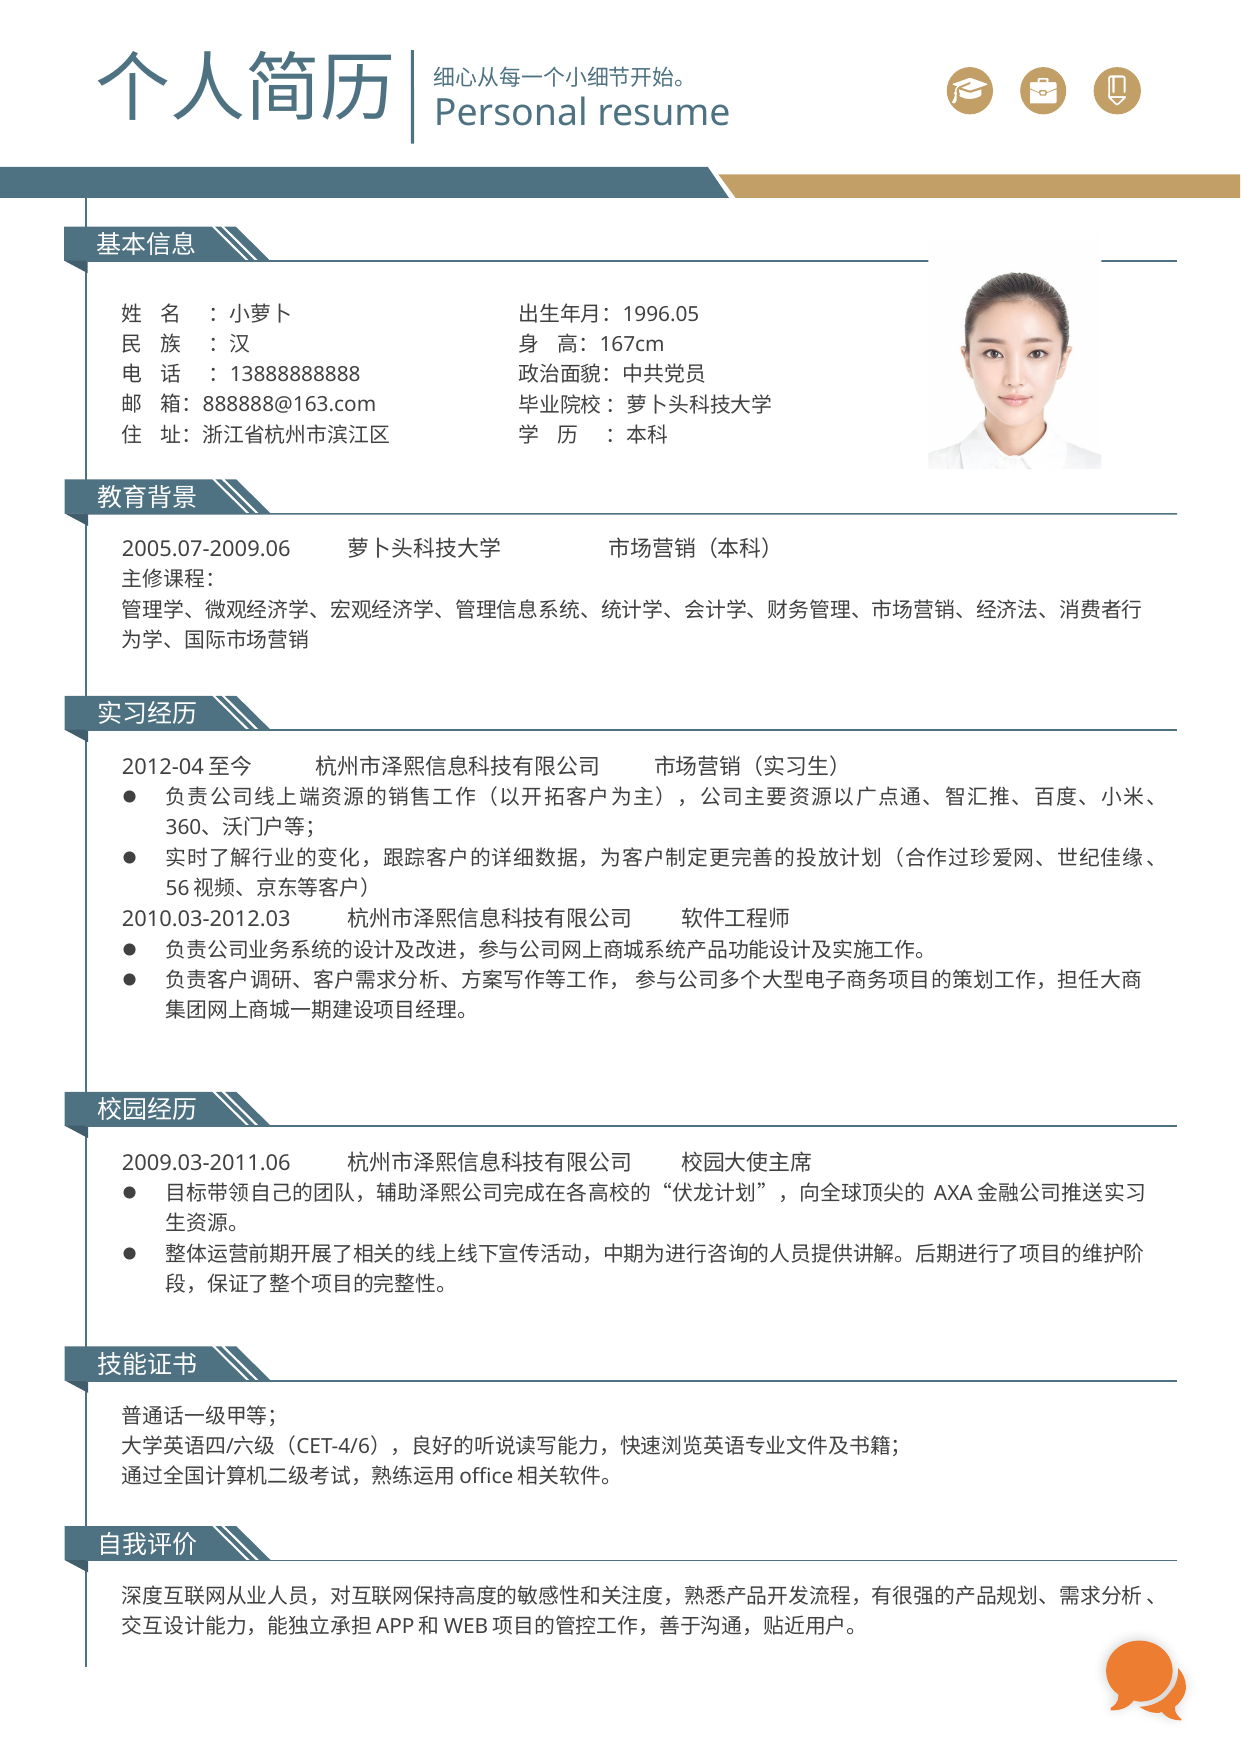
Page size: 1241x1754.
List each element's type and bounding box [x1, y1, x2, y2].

picture [928, 233, 1102, 470]
